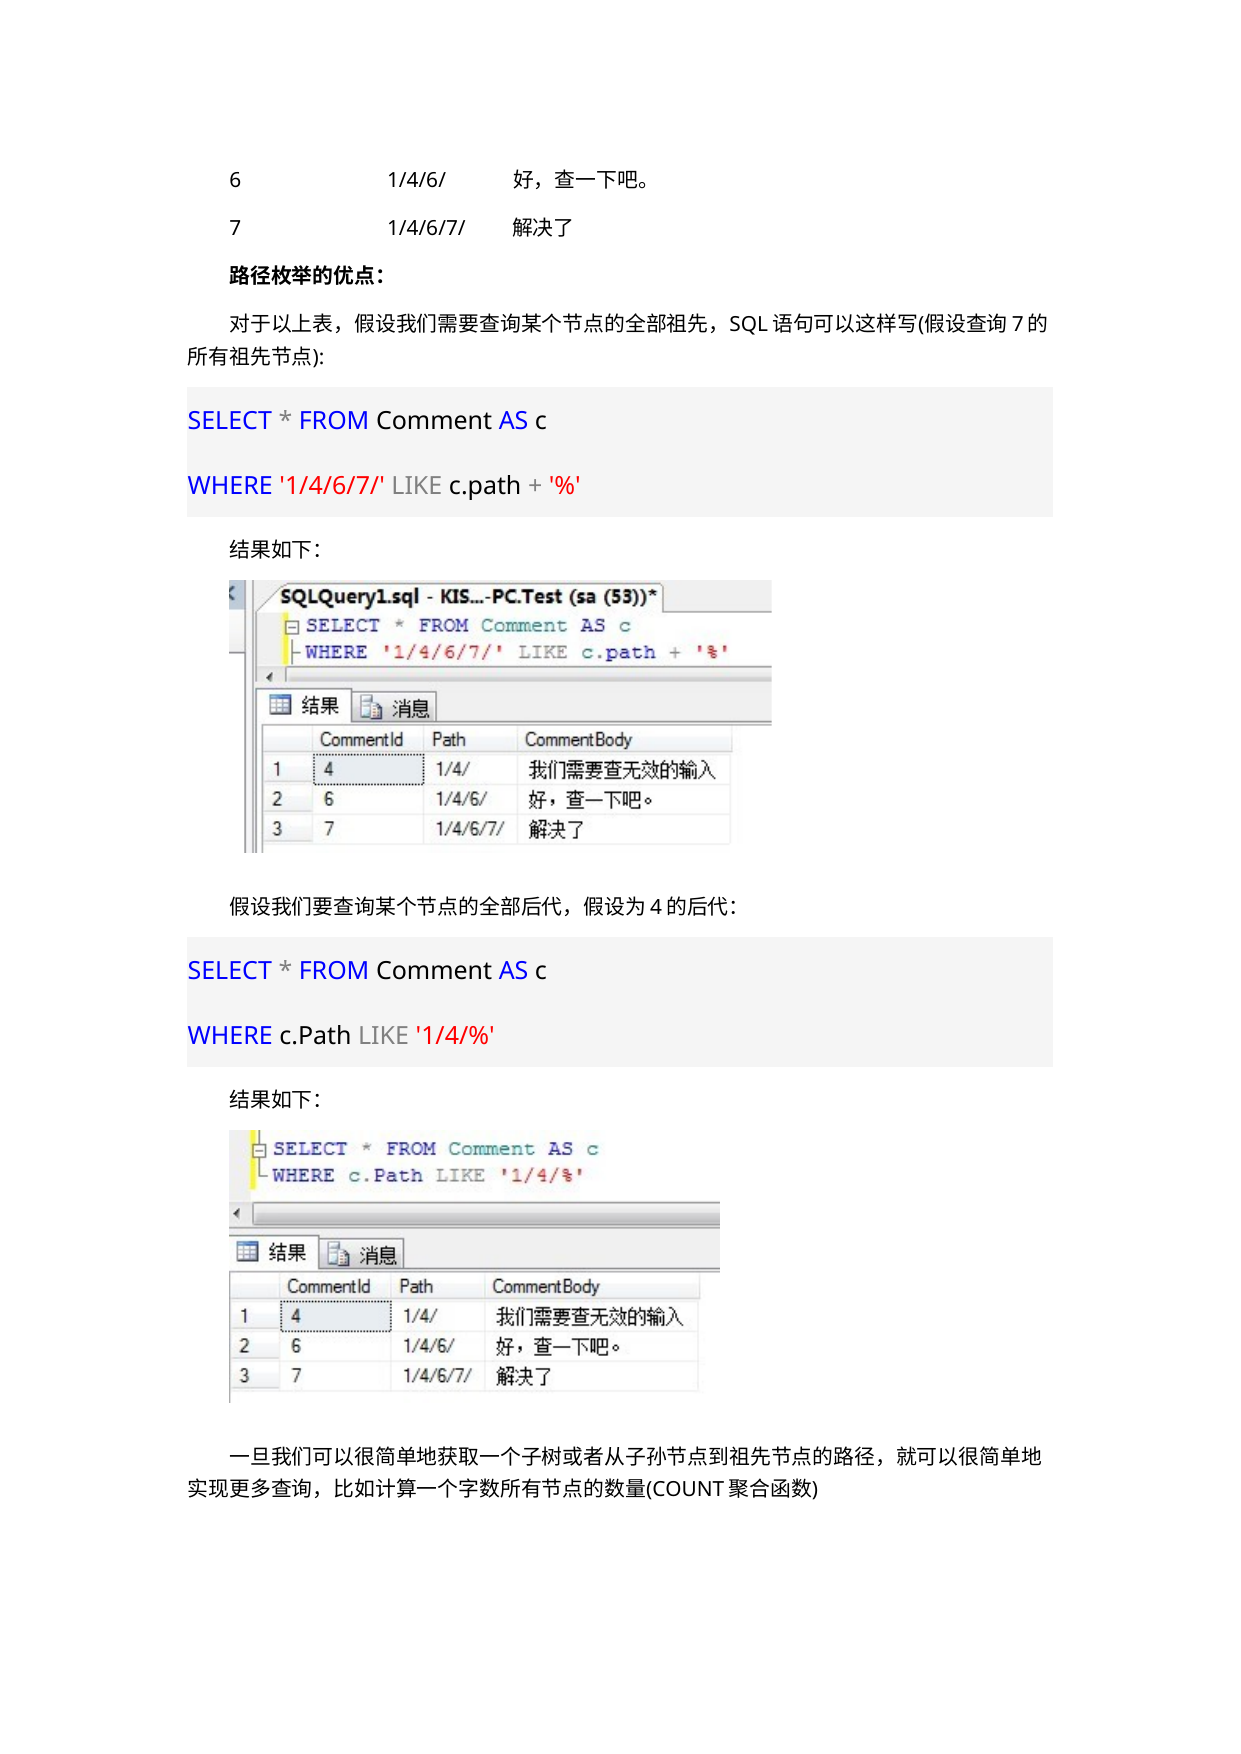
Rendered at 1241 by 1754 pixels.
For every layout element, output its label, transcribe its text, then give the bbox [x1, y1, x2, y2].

text 结果如下： [187, 533, 1053, 565]
text 7 1/4/6/7/ 解决了 [187, 210, 1053, 243]
text 一旦我们可以很简单地获取一个子树或者从子孙节点到祖先节点的路径，就可以很简单地实现更多查询，比如计算一个字数所有节点的数量(COUNT聚合函数) [187, 1439, 1053, 1504]
text WHERE '1/4/6/7/' LIKE c.path + '%' [187, 452, 1053, 517]
text 结果如下： [187, 1083, 1053, 1115]
picture [229, 1130, 720, 1403]
text SELECT * FROM Comment AS c [187, 937, 1053, 1002]
text 假设我们要查询某个节点的全部后代，假设为4的后代： [187, 889, 1053, 921]
text 6 1/4/6/ 好，查一下吧。 [187, 162, 1053, 194]
text 路径枚举的优点： [187, 258, 1053, 291]
text SELECT * FROM Comment AS c [187, 387, 1053, 452]
picture [229, 580, 772, 853]
text 对于以上表，假设我们需要查询某个节点的全部祖先，SQL语句可以这样写(假设查询7的所有祖先节点): [187, 306, 1053, 371]
text WHERE c.Path LIKE '1/4/%' [187, 1002, 1053, 1067]
